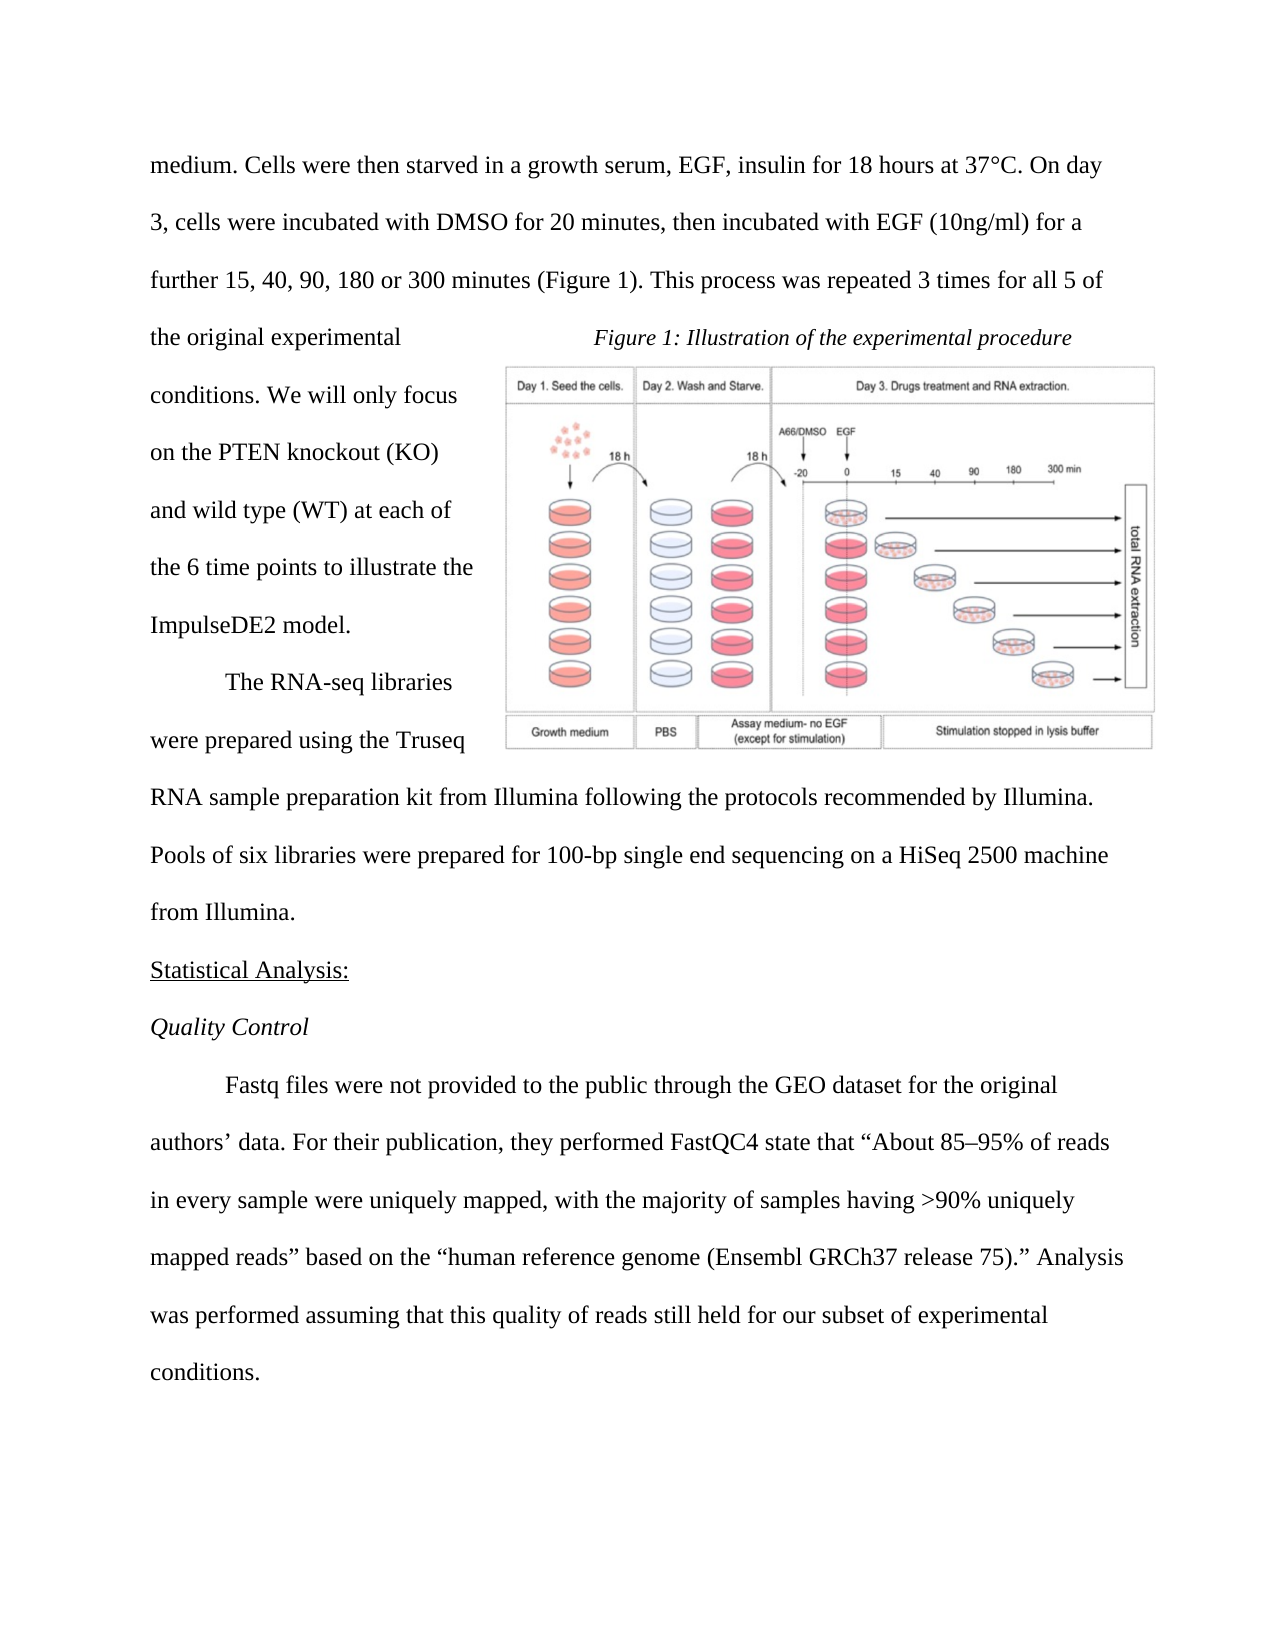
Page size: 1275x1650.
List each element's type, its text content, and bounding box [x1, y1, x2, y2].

text Quality Control [150, 1012, 1125, 1041]
text Fastq files were not provided to the public through the GEO dataset for the original authors’ data. For their publication, they performed FastQC4 state that “About 85–95% of reads in every sample were uniquely mapped, with the majority of samples having >90% uniquely mapped reads” based on the “human reference genome (Ensembl GRCh37 release 75).” Analysis was performed assuming that this quality of reads still held for our subset of experimental conditions. [150, 1070, 1125, 1386]
picture [496, 356, 1159, 752]
text The RNA-seq libraries were prepared using the Truseq RNA sample preparation kit from Illumina following the protocols recommended by Illumina. Pools of six libraries were prepared for 100-bp single end sequencing on a HiSeq 2500 machine from Illumina. [150, 667, 1125, 926]
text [150, 150, 1125, 351]
text Statistical Analysis: [150, 955, 1125, 984]
text conditions. We will only focus on the PTEN knockout (KO) and wild type (WT) at each of the 6 time points to illustrate the ImpulseDE2 model. [150, 380, 496, 639]
